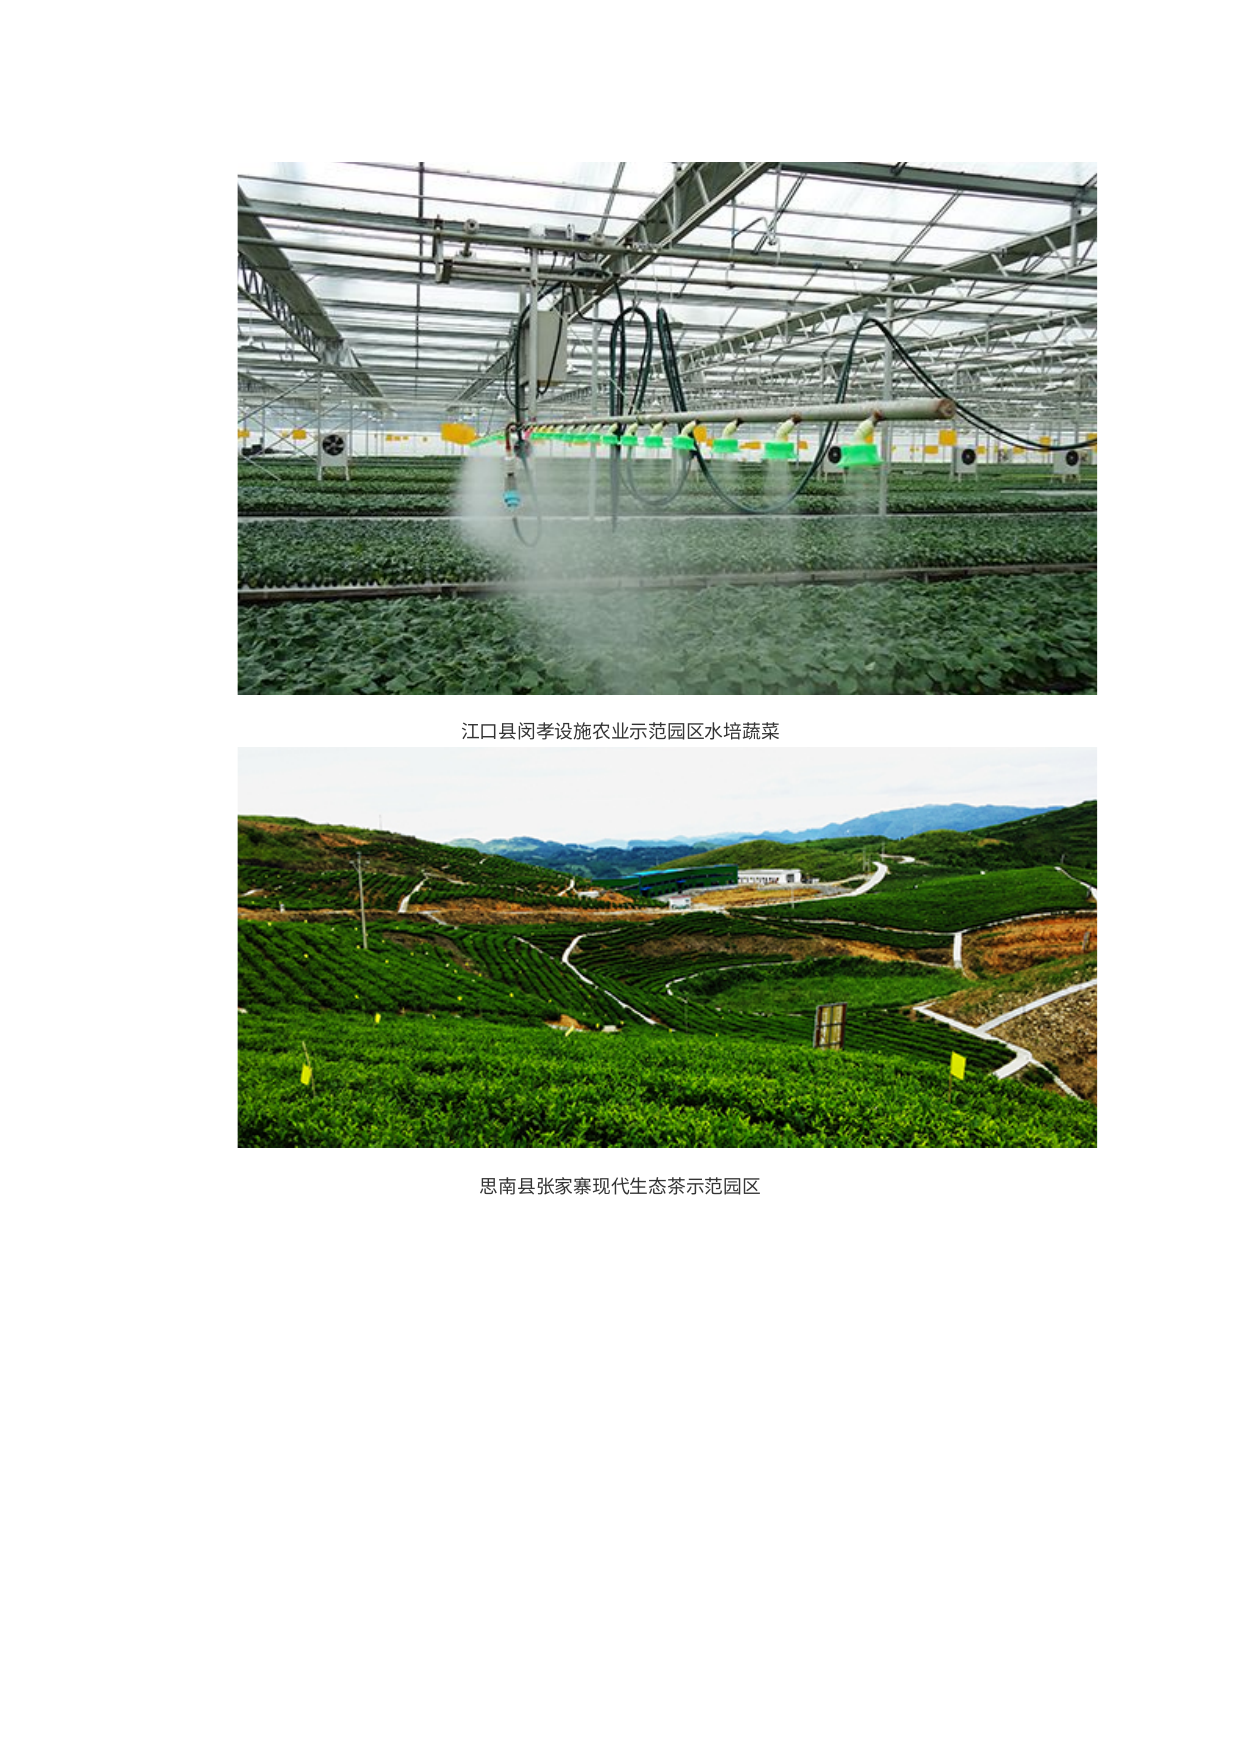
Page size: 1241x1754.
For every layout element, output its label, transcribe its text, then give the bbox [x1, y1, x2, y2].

picture [237, 162, 1098, 695]
text 思南县张家寨现代生态茶示范园区 [187, 1169, 1053, 1202]
text 江口县闵孝设施农业示范园区水培蔬菜 [187, 714, 1053, 747]
picture [237, 747, 1098, 1148]
